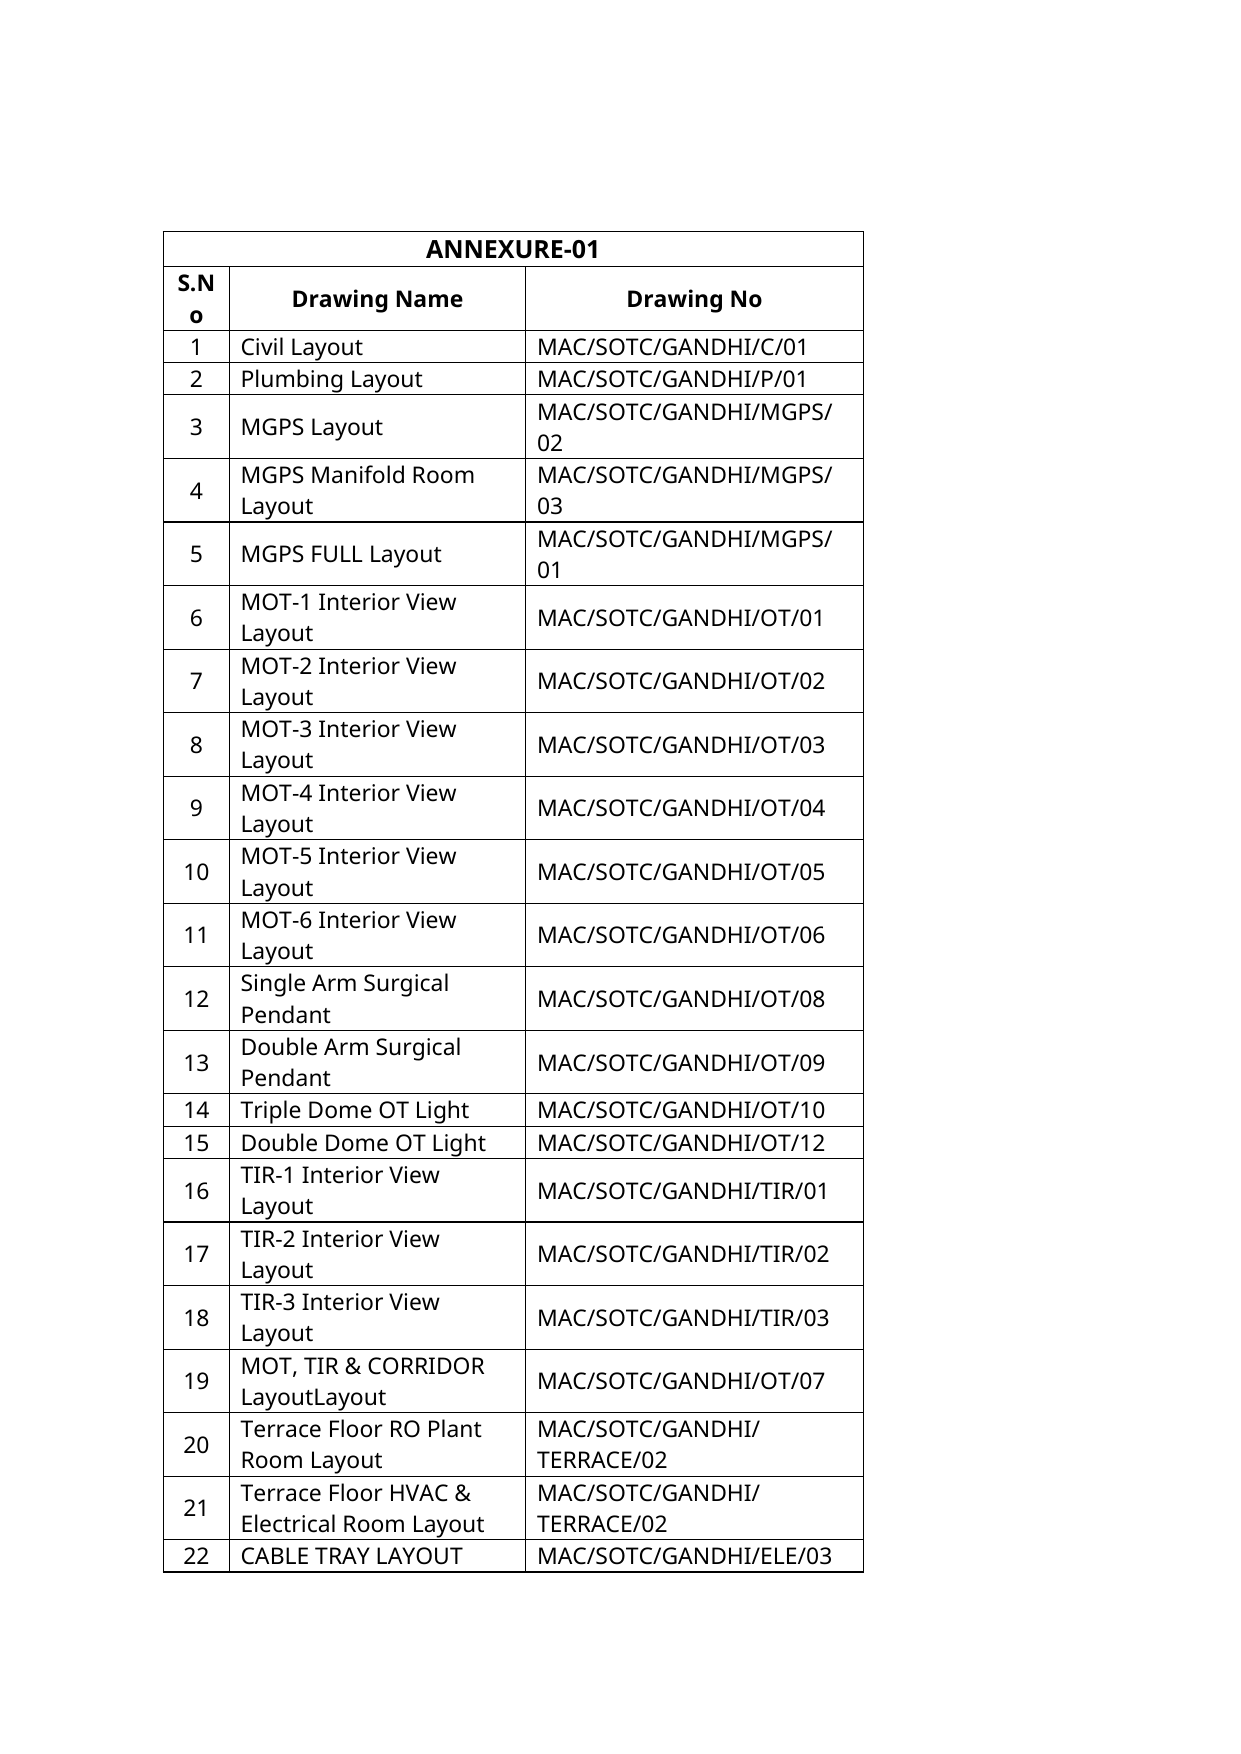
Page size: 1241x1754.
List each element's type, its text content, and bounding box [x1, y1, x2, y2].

table_cell MGPS Manifold Room Layout [230, 459, 525, 521]
table_cell MOT-1 Interior View Layout [230, 586, 525, 648]
table_cell Civil Layout [230, 331, 525, 362]
table_cell 22 [164, 1540, 229, 1571]
table_cell MOT-2 Interior View Layout [230, 650, 525, 712]
table_cell 9 [164, 777, 229, 839]
table_cell TIR-3 Interior View Layout [230, 1286, 525, 1348]
table_cell 2 [164, 363, 229, 394]
table_cell MAC/SOTC/GANDHI/MGPS/03 [526, 459, 863, 521]
table_cell MAC/SOTC/GANDHI/MGPS/02 [526, 395, 863, 458]
table_cell 15 [164, 1127, 229, 1158]
table_cell MAC/SOTC/GANDHI/OT/03 [526, 713, 863, 776]
table_cell 20 [164, 1413, 229, 1476]
table_cell CABLE TRAY LAYOUT [230, 1540, 525, 1571]
table_cell Plumbing Layout [230, 363, 525, 394]
table_cell MAC/SOTC/GANDHI/OT/09 [526, 1031, 863, 1093]
table_cell MAC/SOTC/GANDHI/TERRACE/02 [526, 1477, 863, 1539]
table_cell MAC/SOTC/GANDHI/OT/04 [526, 777, 863, 839]
table_cell MAC/SOTC/GANDHI/C/01 [526, 331, 863, 362]
table_cell MGPS Layout [230, 395, 525, 458]
table_cell TIR-1 Interior View Layout [230, 1159, 525, 1221]
table_cell MOT, TIR & CORRIDOR LayoutLayout [230, 1350, 525, 1412]
table_cell 3 [164, 395, 229, 458]
table_cell MAC/SOTC/GANDHI/MGPS/01 [526, 523, 863, 585]
table_cell MGPS FULL Layout [230, 523, 525, 585]
table_cell MAC/SOTC/GANDHI/TERRACE/02 [526, 1413, 863, 1476]
table_cell MAC/SOTC/GANDHI/TIR/01 [526, 1159, 863, 1221]
table_cell 12 [164, 967, 229, 1030]
table_cell S.No [164, 267, 229, 330]
table_cell Single Arm Surgical Pendant [230, 967, 525, 1030]
table_cell MAC/SOTC/GANDHI/OT/01 [526, 586, 863, 648]
table_cell 11 [164, 904, 229, 966]
table_cell Double Arm Surgical Pendant [230, 1031, 525, 1093]
table_cell 13 [164, 1031, 229, 1093]
table_cell MAC/SOTC/GANDHI/OT/10 [526, 1094, 863, 1126]
table_cell MAC/SOTC/GANDHI/TIR/02 [526, 1223, 863, 1285]
table_cell 21 [164, 1477, 229, 1539]
table_cell TIR-2 Interior View Layout [230, 1223, 525, 1285]
table_cell 5 [164, 523, 229, 585]
table_cell 7 [164, 650, 229, 712]
table_cell 17 [164, 1223, 229, 1285]
table_cell 6 [164, 586, 229, 648]
table_cell MOT-4 Interior View Layout [230, 777, 525, 839]
table_cell 18 [164, 1286, 229, 1348]
table_cell MAC/SOTC/GANDHI/OT/12 [526, 1127, 863, 1158]
table_cell Drawing Name [230, 267, 525, 330]
table_cell 8 [164, 713, 229, 776]
table_cell MAC/SOTC/GANDHI/TIR/03 [526, 1286, 863, 1348]
table_cell 1 [164, 331, 229, 362]
table_cell 10 [164, 840, 229, 903]
table_cell MAC/SOTC/GANDHI/P/01 [526, 363, 863, 394]
table_cell Terrace Floor HVAC & Electrical Room Layout [230, 1477, 525, 1539]
table_cell 16 [164, 1159, 229, 1221]
table_cell MAC/SOTC/GANDHI/OT/05 [526, 840, 863, 903]
table_cell 4 [164, 459, 229, 521]
table_cell MOT-5 Interior View Layout [230, 840, 525, 903]
table_cell MAC/SOTC/GANDHI/OT/08 [526, 967, 863, 1030]
table_cell Drawing No [526, 267, 863, 330]
table_cell MAC/SOTC/GANDHI/OT/06 [526, 904, 863, 966]
table_cell MOT-3 Interior View Layout [230, 713, 525, 776]
table_cell Terrace Floor RO Plant Room Layout [230, 1413, 525, 1476]
table_cell MAC/SOTC/GANDHI/OT/07 [526, 1350, 863, 1412]
table_cell MOT-6 Interior View Layout [230, 904, 525, 966]
table_cell MAC/SOTC/GANDHI/ELE/03 [526, 1540, 863, 1571]
table_cell 14 [164, 1094, 229, 1126]
table_cell Double Dome OT Light [230, 1127, 525, 1158]
table_cell 19 [164, 1350, 229, 1412]
table_cell MAC/SOTC/GANDHI/OT/02 [526, 650, 863, 712]
table_header ANNEXURE-01 [164, 232, 863, 266]
table_cell Triple Dome OT Light [230, 1094, 525, 1126]
